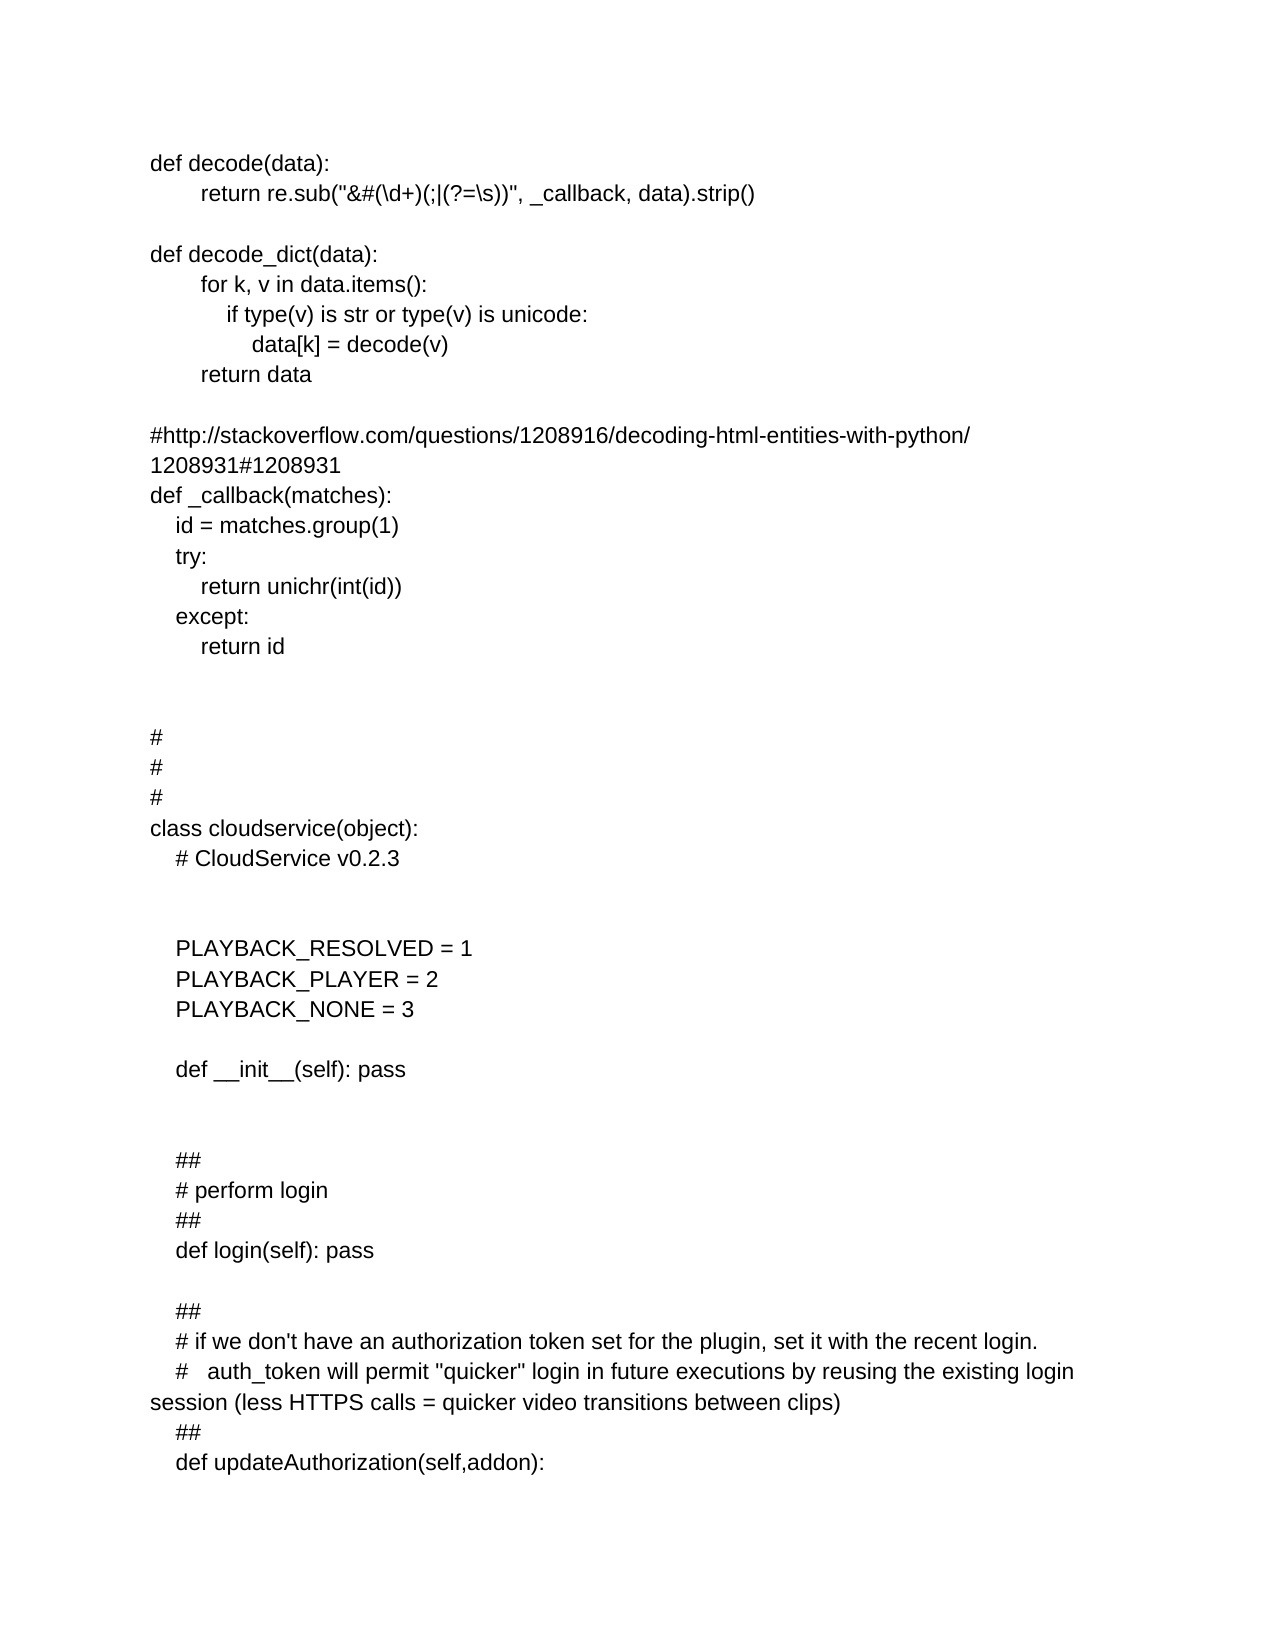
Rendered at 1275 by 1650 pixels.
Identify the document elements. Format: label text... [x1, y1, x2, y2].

text ## [150, 1298, 1125, 1324]
text # CloudService v0.2.3 [150, 845, 1125, 871]
text def decode(data): [150, 150, 1125, 176]
text # [150, 754, 1125, 781]
text return unichr(int(id)) [150, 573, 1125, 599]
text if type(v) is str or type(v) is unicode: [150, 301, 1125, 327]
text def login(self): pass [150, 1237, 1125, 1264]
text return re.sub("&#(\d+)(;|(?=\s))", _callback, data).strip() [150, 180, 1125, 207]
text ## [150, 1419, 1125, 1445]
text ## [150, 1207, 1125, 1234]
text # [150, 724, 1125, 750]
text return id [150, 633, 1125, 660]
text def updateAuthorization(self,addon): [150, 1449, 1125, 1475]
text id = matches.group(1) [150, 512, 1125, 539]
text try: [150, 543, 1125, 569]
text for k, v in data.items(): [150, 271, 1125, 297]
text # [150, 784, 1125, 811]
text def _callback(matches): [150, 482, 1125, 509]
text def decode_dict(data): [150, 241, 1125, 267]
text PLAYBACK_RESOLVED = 1 [150, 935, 1125, 962]
text # auth_token will permit "quicker" login in future executions by reusing the existing login session (less HTTPS calls = quicker video transitions between clips) [150, 1358, 1125, 1415]
text def __init__(self): pass [150, 1056, 1125, 1083]
text #http://stackoverflow.com/questions/1208916/decoding-html-entities-with-python/1208931#1208931 [150, 422, 1125, 478]
text # perform login [150, 1177, 1125, 1203]
text PLAYBACK_PLAYER = 2 [150, 966, 1125, 992]
text # if we don't have an authorization token set for the plugin, set it with the recent login. [150, 1328, 1125, 1354]
text ## [150, 1147, 1125, 1173]
text class cloudservice(object): [150, 814, 1125, 841]
text PLAYBACK_NONE = 3 [150, 996, 1125, 1022]
text return data [150, 361, 1125, 388]
text data[k] = decode(v) [150, 331, 1125, 358]
text except: [150, 603, 1125, 629]
